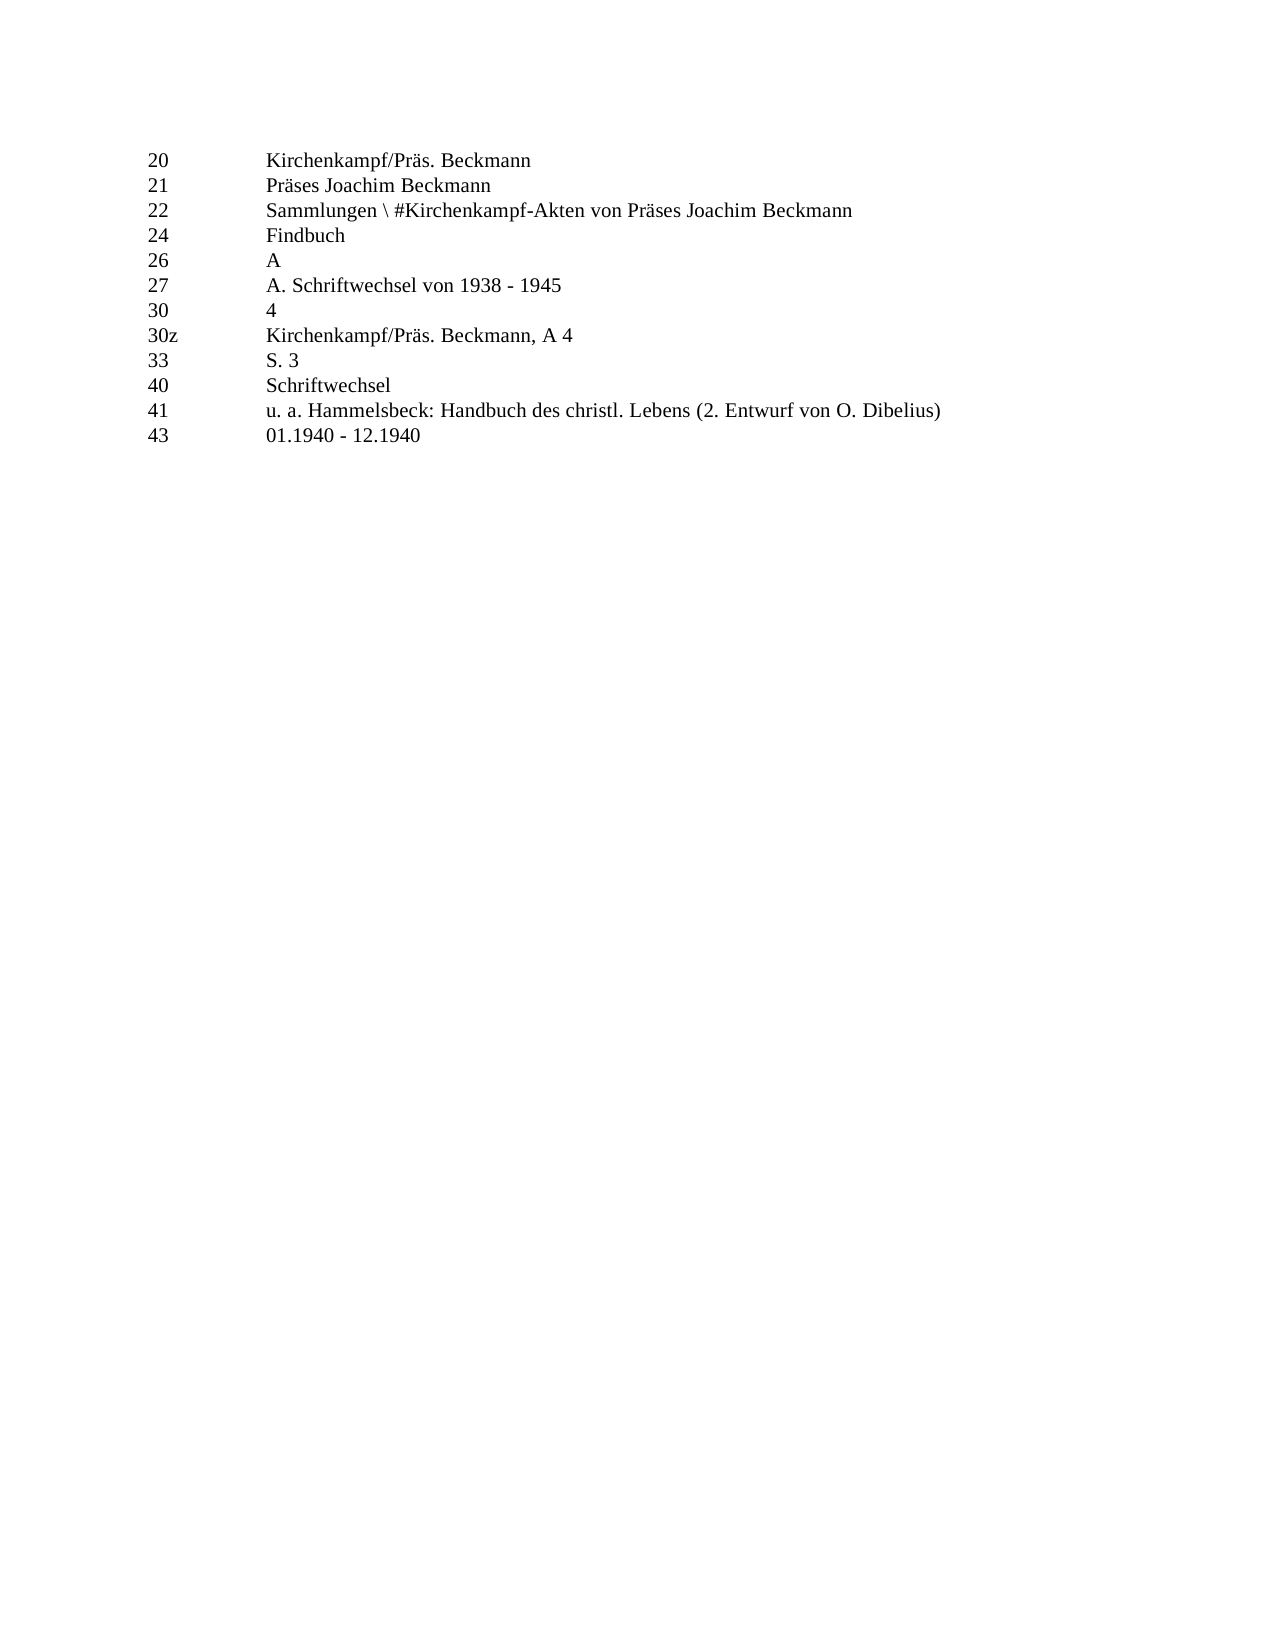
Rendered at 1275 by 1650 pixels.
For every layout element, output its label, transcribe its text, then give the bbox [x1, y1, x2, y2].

text 43 01.1940 - 12.1940 [148, 423, 1127, 448]
text 24 Findbuch [148, 223, 1127, 248]
text 26 A [148, 248, 1127, 273]
text 22 Sammlungen \ #Kirchenkampf-Akten von Präses Joachim Beckmann [148, 198, 1127, 223]
text 33 S. 3 [148, 348, 1127, 373]
text 30z Kirchenkampf/Präs. Beckmann, A 4 [148, 323, 1127, 348]
text 21 Präses Joachim Beckmann [148, 173, 1127, 198]
text 30 4 [148, 298, 1127, 323]
text 40 Schriftwechsel [148, 373, 1127, 398]
text 20 Kirchenkampf/Präs. Beckmann [148, 148, 1127, 173]
text 27 A. Schriftwechsel von 1938 - 1945 [148, 273, 1127, 298]
text 41 u. a. Hammelsbeck: t[Handbuch des christl. Lebens]t (2. Entwurf von p[2{O<tto>}. 1{Dibelius}]p) [148, 398, 1127, 423]
